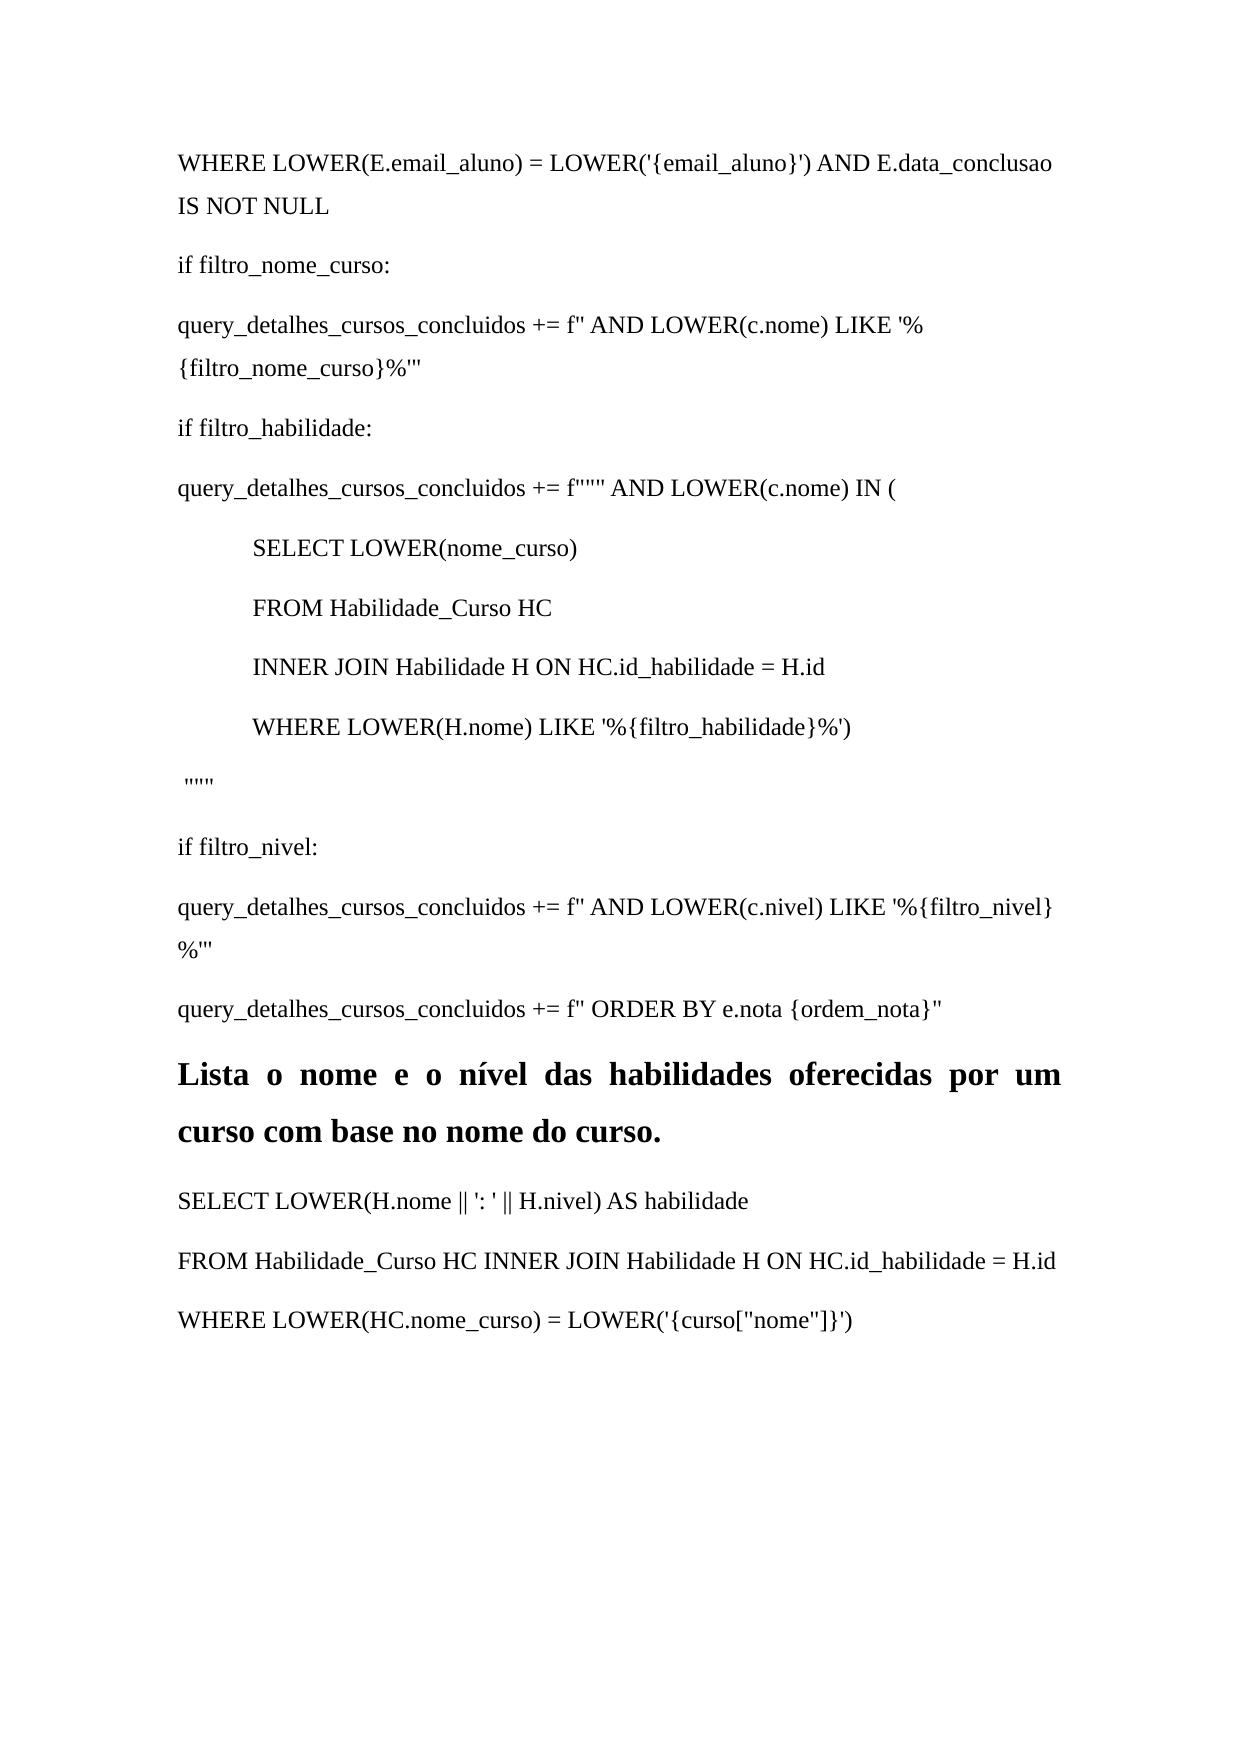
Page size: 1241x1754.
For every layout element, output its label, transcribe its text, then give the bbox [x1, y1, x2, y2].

text if filtro_nivel: [177, 832, 1063, 861]
text FROM Habilidade_Curso HC INNER JOIN Habilidade H ON HC.id_habilidade = H.id [177, 1246, 1063, 1274]
text query_detalhes_cursos_concluidos += f" AND LOWER(c.nivel) LIKE '%{filtro_nivel}%'" [177, 892, 1063, 963]
text if filtro_nome_curso: [177, 251, 1063, 279]
text SELECT LOWER(nome_curso) [177, 533, 1063, 562]
text query_detalhes_cursos_concluidos += f" ORDER BY e.nota {ordem_nota}" [177, 994, 1063, 1023]
text if filtro_habilidade: [177, 413, 1063, 442]
text FROM Habilidade_Curso HC [177, 593, 1063, 621]
text INNER JOIN Habilidade H ON HC.id_habilidade = H.id [177, 652, 1063, 681]
text query_detalhes_cursos_concluidos += f" AND LOWER(c.nome) LIKE '%{filtro_nome_curso}%'" [177, 310, 1063, 382]
text WHERE LOWER(H.nome) LIKE '%{filtro_habilidade}%') [177, 712, 1063, 741]
text Lista o nome e o nível das habilidades oferecidas por um curso com base no nome do curso. [177, 1054, 1063, 1150]
text SELECT LOWER(H.nome || ': ' || H.nivel) AS habilidade [177, 1186, 1063, 1215]
text WHERE LOWER(HC.nome_curso) = LOWER('{curso["nome"]}') [177, 1306, 1063, 1334]
text query_detalhes_cursos_concluidos += f""" AND LOWER(c.nome) IN ( [177, 473, 1063, 502]
text """ [177, 772, 1063, 801]
text WHERE LOWER(E.email_aluno) = LOWER('{email_aluno}') AND E.data_conclusao IS NOT NULL [177, 148, 1063, 219]
